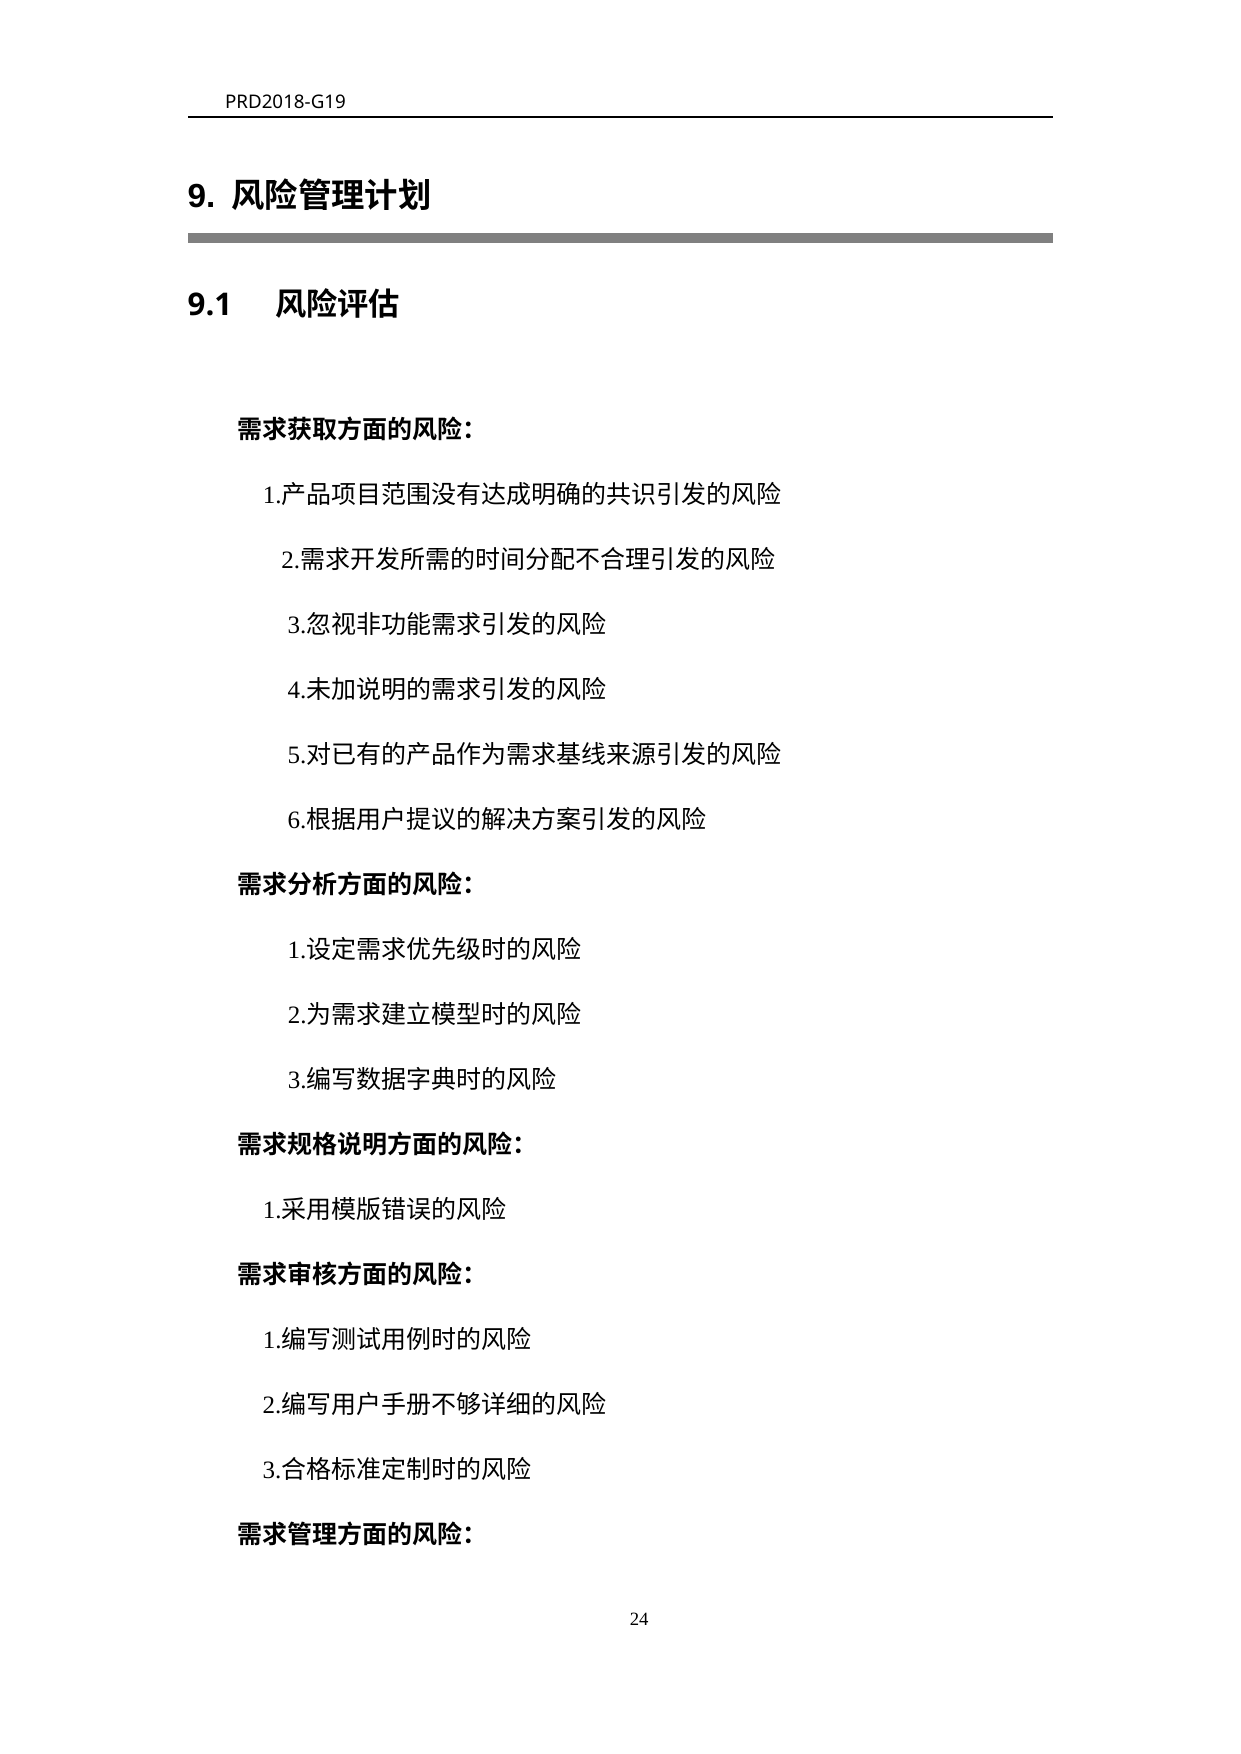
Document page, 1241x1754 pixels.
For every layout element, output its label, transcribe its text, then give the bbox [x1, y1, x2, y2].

text 3.忽视非功能需求引发的风险 [187, 590, 1053, 655]
text 需求规格说明方面的风险： [187, 1110, 1053, 1175]
text 需求获取方面的风险： [187, 395, 1053, 460]
text 需求管理方面的风险： [187, 1500, 1053, 1565]
text 2.编写用户手册不够详细的风险 [187, 1370, 1053, 1435]
text 4.未加说明的需求引发的风险 [187, 655, 1053, 720]
text 3.合格标准定制时的风险 [187, 1435, 1053, 1500]
text 5.对已有的产品作为需求基线来源引发的风险 [187, 720, 1053, 785]
text 1.产品项目范围没有达成明确的共识引发的风险 [187, 460, 1053, 525]
text 需求分析方面的风险： [187, 850, 1053, 915]
text 2.为需求建立模型时的风险 [288, 980, 1053, 1045]
text 6.根据用户提议的解决方案引发的风险 [187, 785, 1053, 850]
text 1.编写测试用例时的风险 [187, 1305, 1053, 1370]
subtitle 风险评估 [187, 270, 1053, 335]
subtitle 风险管理计划 [187, 162, 1053, 243]
text 3.编写数据字典时的风险 [288, 1045, 1053, 1110]
text 1.设定需求优先级时的风险 [187, 915, 1053, 980]
text 1.采用模版错误的风险 [187, 1175, 1053, 1240]
text 2.需求开发所需的时间分配不合理引发的风险 [187, 525, 1053, 590]
text 需求审核方面的风险： [187, 1240, 1053, 1305]
